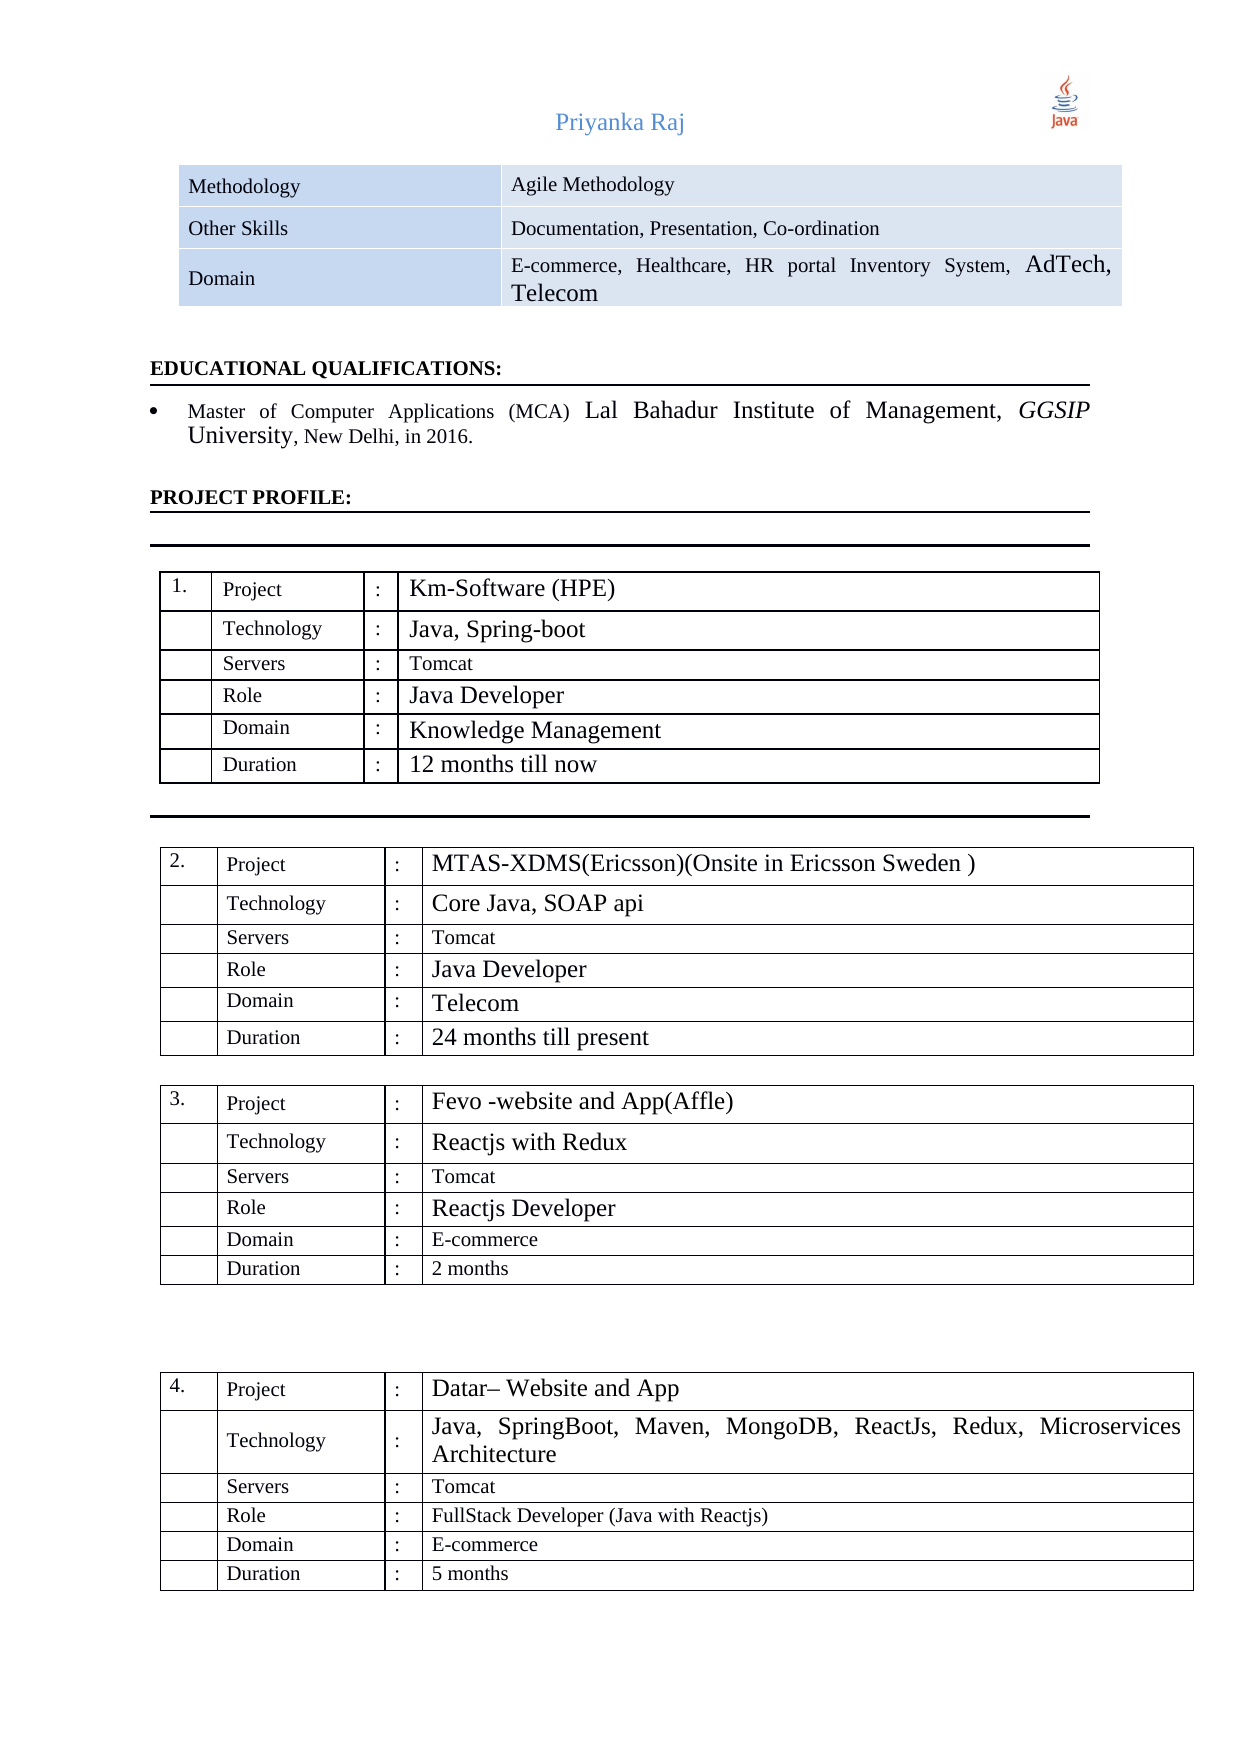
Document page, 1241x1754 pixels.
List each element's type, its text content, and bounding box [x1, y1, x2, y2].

table_cell : [386, 988, 422, 1021]
table_cell [161, 988, 217, 1021]
table_cell [161, 612, 211, 649]
table_cell Servers [218, 1474, 384, 1502]
table_cell : [386, 1532, 422, 1560]
table_cell Java, Spring-boot [399, 612, 1099, 649]
table_cell : [365, 612, 397, 649]
table_cell Servers [218, 1164, 384, 1192]
table_cell 2 months [423, 1256, 1193, 1284]
table_cell 5 months [423, 1561, 1193, 1589]
table_cell [161, 1561, 217, 1589]
table_cell : [386, 1164, 422, 1192]
table_cell Knowledge Management [399, 715, 1099, 748]
table_cell Domain [218, 1532, 384, 1560]
table_cell E-commerce, Healthcare, HR portal Inventory System, AdTech, Telecom [502, 249, 1122, 306]
table_cell : [386, 1503, 422, 1531]
table_cell Role [212, 681, 363, 713]
table_cell [161, 1227, 217, 1255]
table_cell : [365, 681, 397, 713]
subtitle PROJECT PROFILE: [150, 485, 1090, 511]
table_cell [161, 886, 217, 924]
table_cell Java Developer [423, 954, 1193, 987]
table_cell [161, 925, 217, 953]
table_cell Domain [179, 249, 501, 306]
table_cell Servers [212, 651, 363, 679]
table_cell [161, 750, 211, 782]
table_cell 12 months till now [399, 750, 1099, 782]
table_header Project [218, 1373, 384, 1410]
table_cell : [386, 1474, 422, 1502]
table_cell : [386, 886, 422, 924]
subtitle EDUCATIONAL QUALIFICATIONS: [150, 356, 1090, 384]
table_header : [386, 848, 422, 885]
table_cell [161, 1532, 217, 1560]
table_cell Tomcat [423, 925, 1193, 953]
table_cell Duration [218, 1256, 384, 1284]
table_cell Technology [218, 886, 384, 924]
list Master of Computer Applications (MCA) Lal Bahadur Institute of Management, GGSIP University, New Delhi, in 2016. [150, 398, 1090, 448]
table_cell [161, 1474, 217, 1502]
table_cell Tomcat [423, 1474, 1193, 1502]
table_header MTAS-XDMS(Ericsson)(Onsite in Ericsson Sweden ) [423, 848, 1193, 885]
table_header Km-Software (HPE) [399, 573, 1099, 610]
table_cell FullStack Developer (Java with Reactjs) [423, 1503, 1193, 1531]
table_cell Java, SpringBoot, Maven, MongoDB, ReactJs, Redux, Microservices Architecture [423, 1411, 1193, 1472]
table_cell Duration [218, 1561, 384, 1589]
table_cell Reactjs Developer [423, 1193, 1193, 1226]
table_cell : [365, 651, 397, 679]
table_cell [161, 1411, 217, 1472]
table_cell [161, 1193, 217, 1226]
table_cell [161, 1022, 217, 1055]
table_cell : [386, 954, 422, 987]
table_cell Domain [218, 1227, 384, 1255]
table_cell Methodology [179, 165, 501, 206]
table_cell [161, 954, 217, 987]
table_cell Core Java, SOAP api [423, 886, 1193, 924]
table_cell Duration [218, 1022, 384, 1055]
table_header 3. [161, 1086, 217, 1123]
table_header 1. [161, 573, 211, 610]
table_cell Other Skills [179, 207, 501, 248]
table_cell Java Developer [399, 681, 1099, 713]
table_cell [161, 1256, 217, 1284]
table_cell [161, 1503, 217, 1531]
table_cell [161, 681, 211, 713]
table_header : [365, 573, 397, 610]
table_header : [386, 1086, 422, 1123]
table_header : [386, 1373, 422, 1410]
table_cell Technology [218, 1411, 384, 1472]
table_cell Agile Methodology [502, 165, 1122, 206]
table_cell : [386, 925, 422, 953]
table_cell : [386, 1561, 422, 1589]
table_header Project [218, 848, 384, 885]
table_cell E-commerce [423, 1532, 1193, 1560]
table_cell : [386, 1256, 422, 1284]
table_cell [161, 1124, 217, 1162]
table_cell : [386, 1124, 422, 1162]
table_header 4. [161, 1373, 217, 1410]
table_cell Role [218, 954, 384, 987]
table_cell Domain [212, 715, 363, 748]
table_cell Duration [212, 750, 363, 782]
table_header Project [218, 1086, 384, 1123]
table_cell : [386, 1227, 422, 1255]
table_header Datar– Website and App [423, 1373, 1193, 1410]
table_cell Technology [218, 1124, 384, 1162]
table_header Project [212, 573, 363, 610]
table_header 2. [161, 848, 217, 885]
table_cell Documentation, Presentation, Co-ordination [502, 207, 1122, 248]
table_cell Tomcat [399, 651, 1099, 679]
table_cell : [365, 750, 397, 782]
table_cell Reactjs with Redux [423, 1124, 1193, 1162]
table_cell : [386, 1022, 422, 1055]
table_cell Domain [218, 988, 384, 1021]
table_cell Role [218, 1193, 384, 1226]
table_cell [161, 715, 211, 748]
table_cell Tomcat [423, 1164, 1193, 1192]
table_cell [161, 1164, 217, 1192]
table_cell Technology [212, 612, 363, 649]
table_cell Telecom [423, 988, 1193, 1021]
table_cell Servers [218, 925, 384, 953]
table_cell [161, 651, 211, 679]
table_header Fevo -website and App(Affle) [423, 1086, 1193, 1123]
picture [1038, 73, 1091, 130]
table_cell Role [218, 1503, 384, 1531]
table_cell : [386, 1411, 422, 1472]
table_cell : [386, 1193, 422, 1226]
table_cell E-commerce [423, 1227, 1193, 1255]
table_cell : [365, 715, 397, 748]
table_cell 24 months till present [423, 1022, 1193, 1055]
